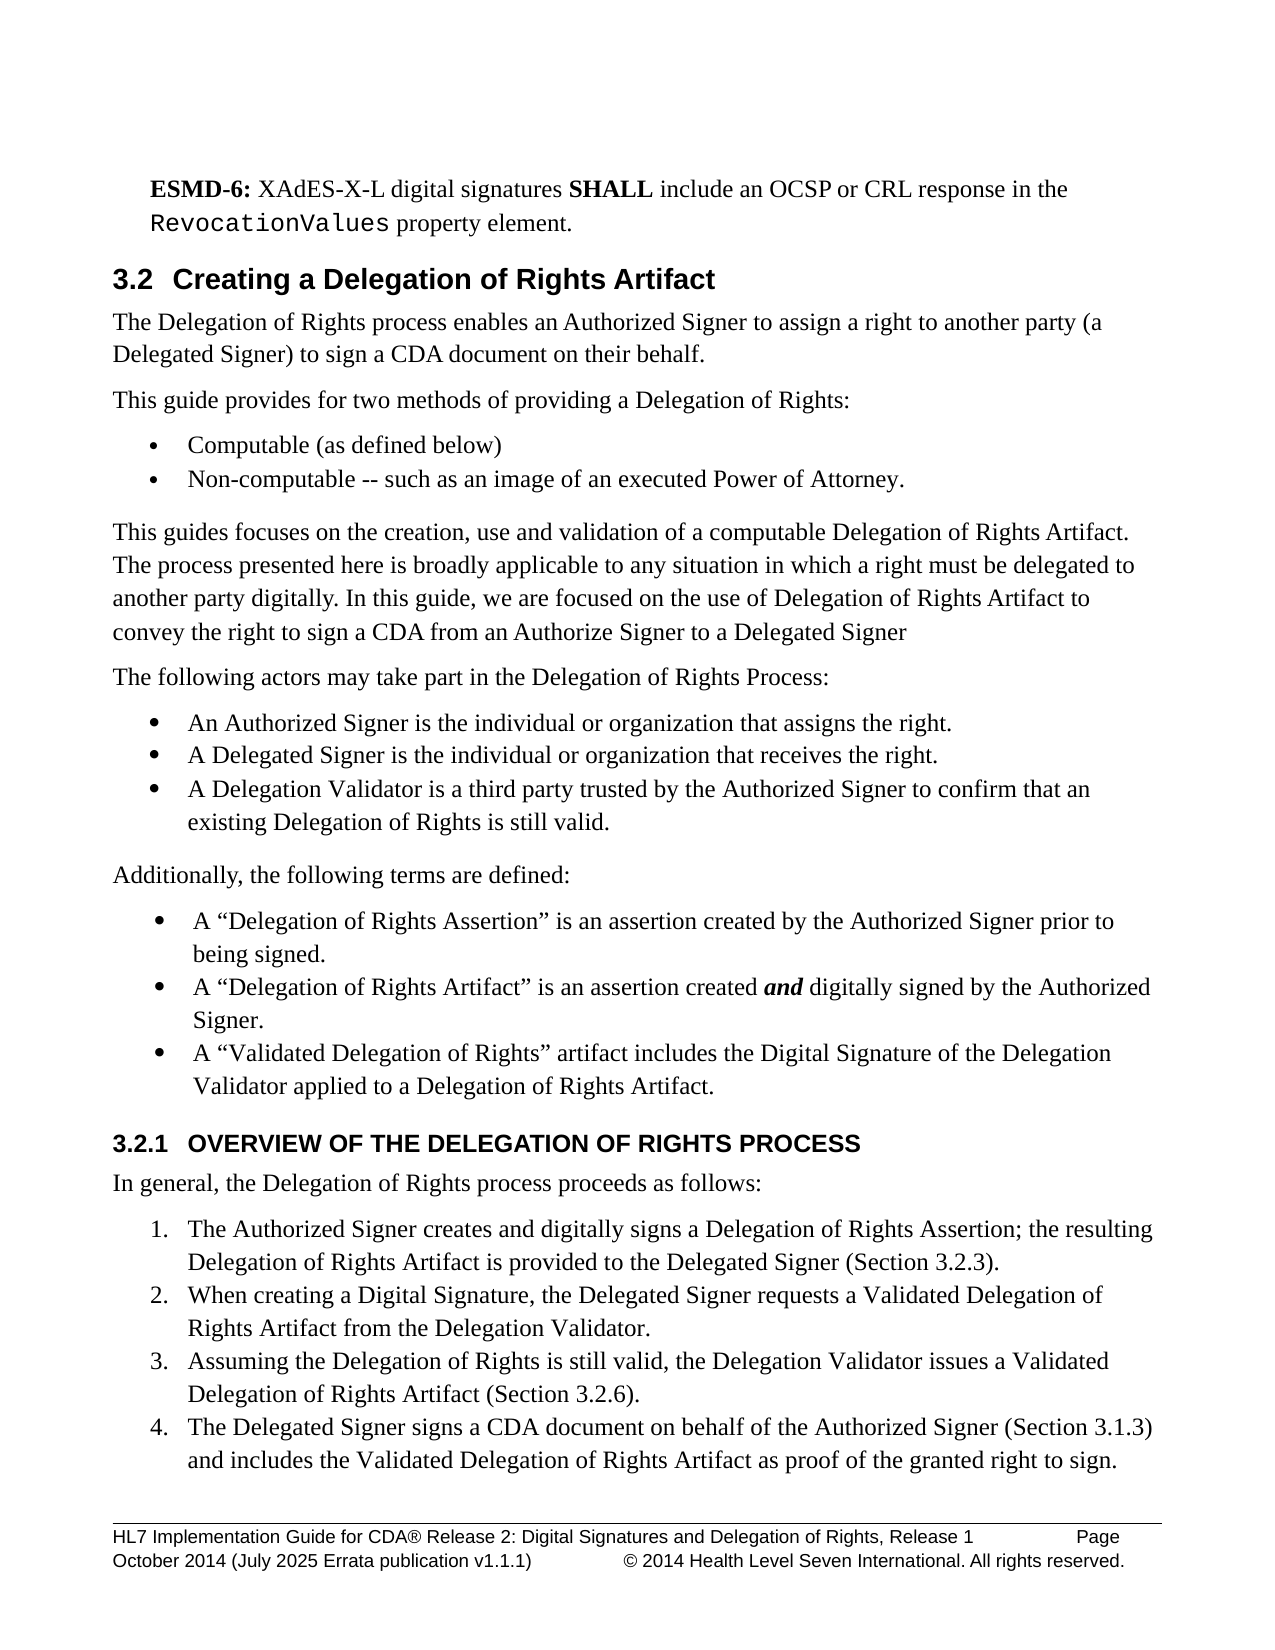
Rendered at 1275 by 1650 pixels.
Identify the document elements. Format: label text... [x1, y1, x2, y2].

list An Authorized Signer is the individual or organization that assigns the right. [150, 708, 1162, 736]
text This guide provides for two methods of providing a Delegation of Rights: [112, 385, 1162, 414]
list A “Delegation of Rights Artifact” is an assertion created and digitally signed by the Authorized Signer. [155, 972, 1162, 1034]
list A “Validated Delegation of Rights” artifact includes the Digital Signature of the Delegation Validator applied to a Delegation of Rights Artifact. [155, 1038, 1162, 1100]
text This guides focuses on the creation, use and validation of a computable Delegation of Rights Artifact. The process presented here is broadly applicable to any situation in which a right must be delegated to another party digitally. In this guide, we are focused on the use of Delegation of Rights Artifact to convey the right to sign a CDA from an Authorize Signer to a Delegated Signer [112, 517, 1162, 645]
text The following actors may take part in the Delegation of Rights Process: [112, 662, 1162, 691]
text Additionally, the following terms are defined: [112, 861, 1162, 889]
list Computable (as defined below) [150, 431, 1162, 459]
list A Delegation Validator is a third party trusted by the Authorized Signer to confirm that an existing Delegation of Rights is still valid. [150, 774, 1162, 835]
list Non-computable -- such as an image of an executed Power of Attorney. [150, 464, 1162, 492]
text In general, the Delegation of Rights process proceeds as follows: [112, 1168, 1162, 1197]
list A “Delegation of Rights Assertion” is an assertion created by the Authorized Signer prior to being signed. [155, 906, 1162, 968]
list When creating a Digital Signature, the Delegated Signer requests a Validated Delegation of Rights Artifact from the Delegation Validator. [150, 1280, 1162, 1342]
subtitle Creating a Delegation of Rights Artifact [112, 262, 1162, 295]
subtitle Overview of the Delegation of Rights Process [112, 1129, 1162, 1158]
text ESMD-6: XAdES-X-L digital signatures SHALL include an OCSP or CRL response in the RevocationValues property element. [150, 174, 1162, 238]
list A Delegated Signer is the individual or organization that receives the right. [150, 741, 1162, 769]
text The Delegation of Rights process enables an Authorized Signer to assign a right to another party (a Delegated Signer) to sign a CDA document on their behalf. [112, 307, 1162, 368]
list The Delegated Signer signs a CDA document on behalf of the Authorized Signer (Section 3.1.3) and includes the Validated Delegation of Rights Artifact as proof of the granted right to sign. [150, 1412, 1162, 1474]
list The Authorized Signer creates and digitally signs a Delegation of Rights Assertion; the resulting Delegation of Rights Artifact is provided to the Delegated Signer (Section 3.2.3). [150, 1214, 1162, 1276]
list Assuming the Delegation of Rights is still valid, the Delegation Validator issues a Validated Delegation of Rights Artifact (Section 3.2.6). [150, 1346, 1162, 1408]
